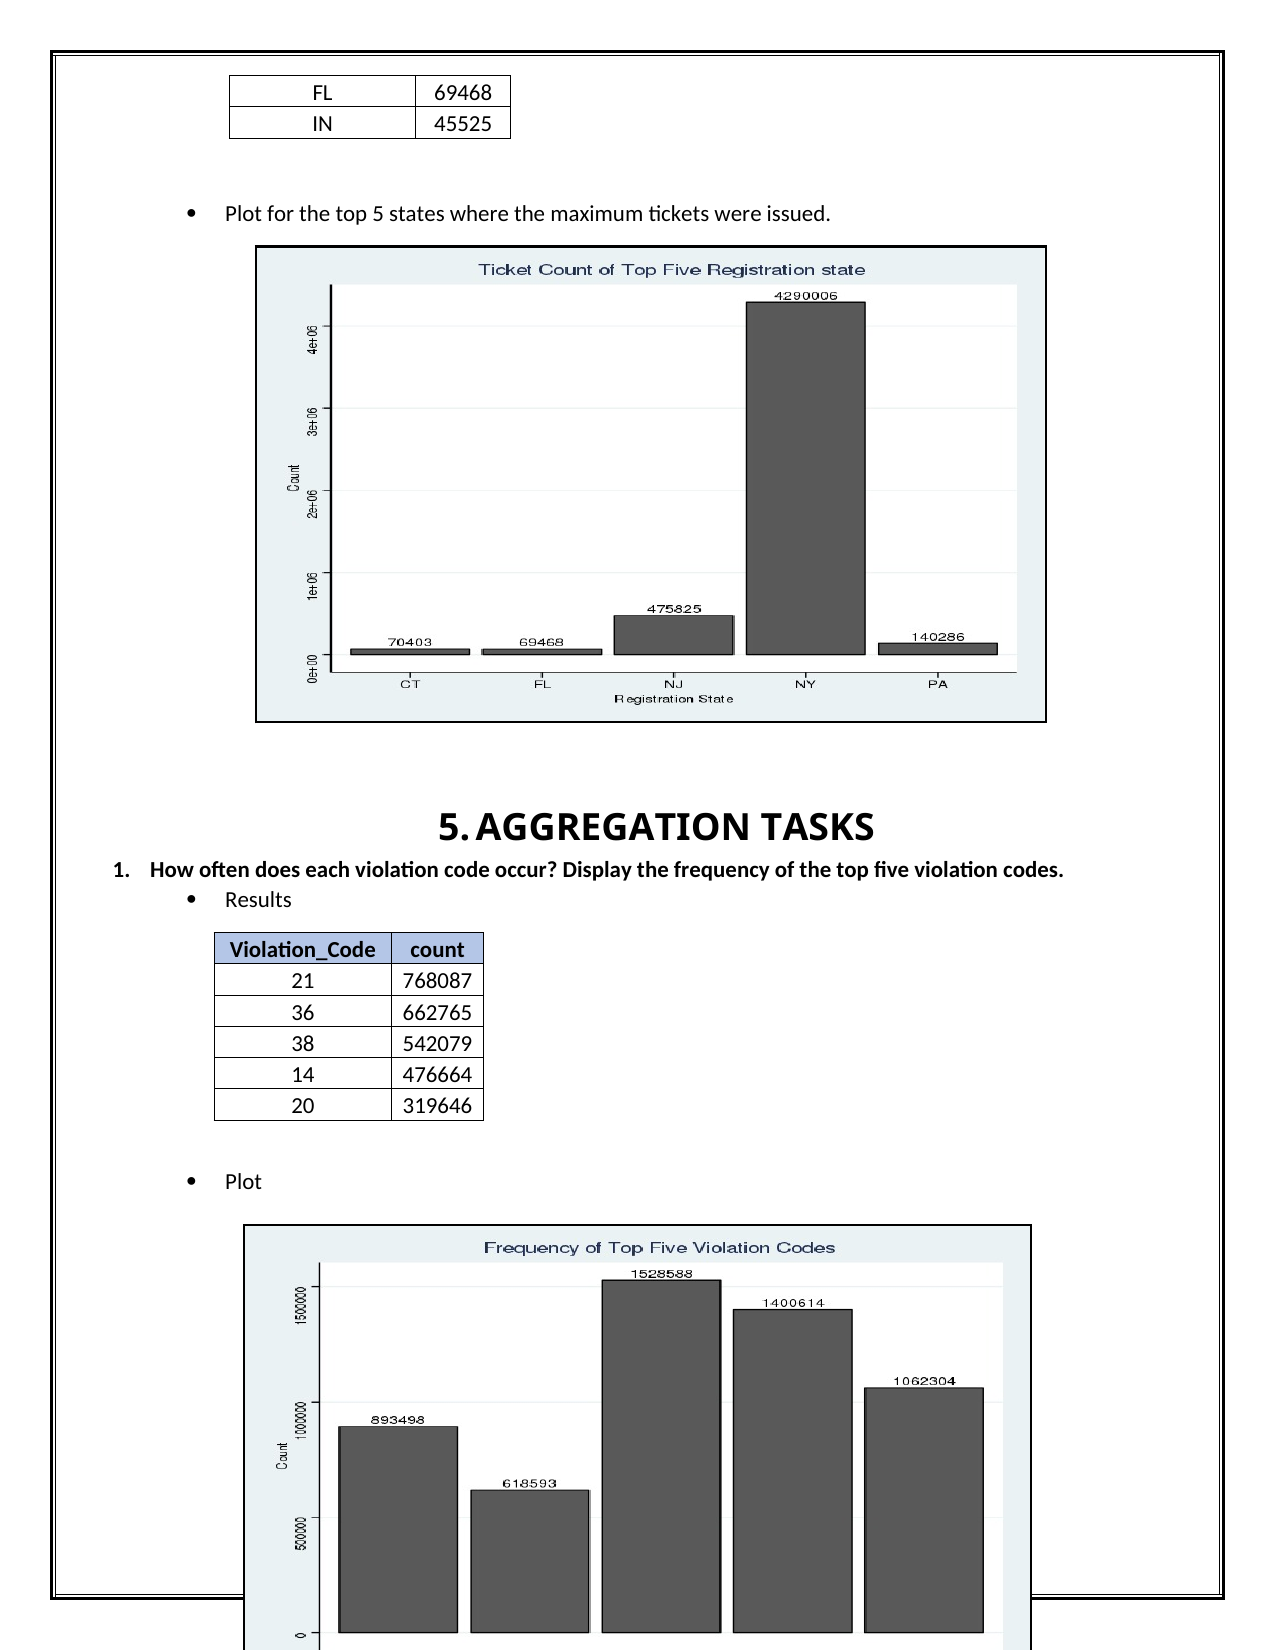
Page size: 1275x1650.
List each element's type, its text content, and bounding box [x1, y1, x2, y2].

picture [245, 1226, 1030, 1650]
table_cell 476664 [392, 1058, 483, 1088]
table_cell 542079 [392, 1027, 483, 1057]
table_cell 768087 [392, 964, 483, 994]
table_cell 69468 [416, 76, 510, 106]
table_cell 14 [215, 1058, 391, 1088]
table_cell 21 [215, 964, 391, 994]
list How often does each violation code occur? Display the frequency of the top five violation codes. [112, 855, 1200, 883]
table_cell 20 [215, 1089, 391, 1119]
table_cell 662765 [392, 996, 483, 1026]
table_cell 36 [215, 996, 391, 1026]
table_cell 45525 [416, 107, 510, 137]
table_cell 38 [215, 1027, 391, 1057]
list Plot for the top 5 states where the maximum tickets were issued. [187, 199, 1200, 227]
list AGGREGATION TASKS [112, 800, 1200, 851]
table_cell FL [230, 76, 415, 106]
picture [257, 248, 1045, 721]
table_cell 319646 [392, 1089, 483, 1119]
table_header Violation_Code [215, 933, 391, 963]
list Plot [187, 1167, 1200, 1196]
table_header count [392, 933, 483, 963]
table_cell IN [230, 107, 415, 137]
list Results [187, 885, 1200, 913]
